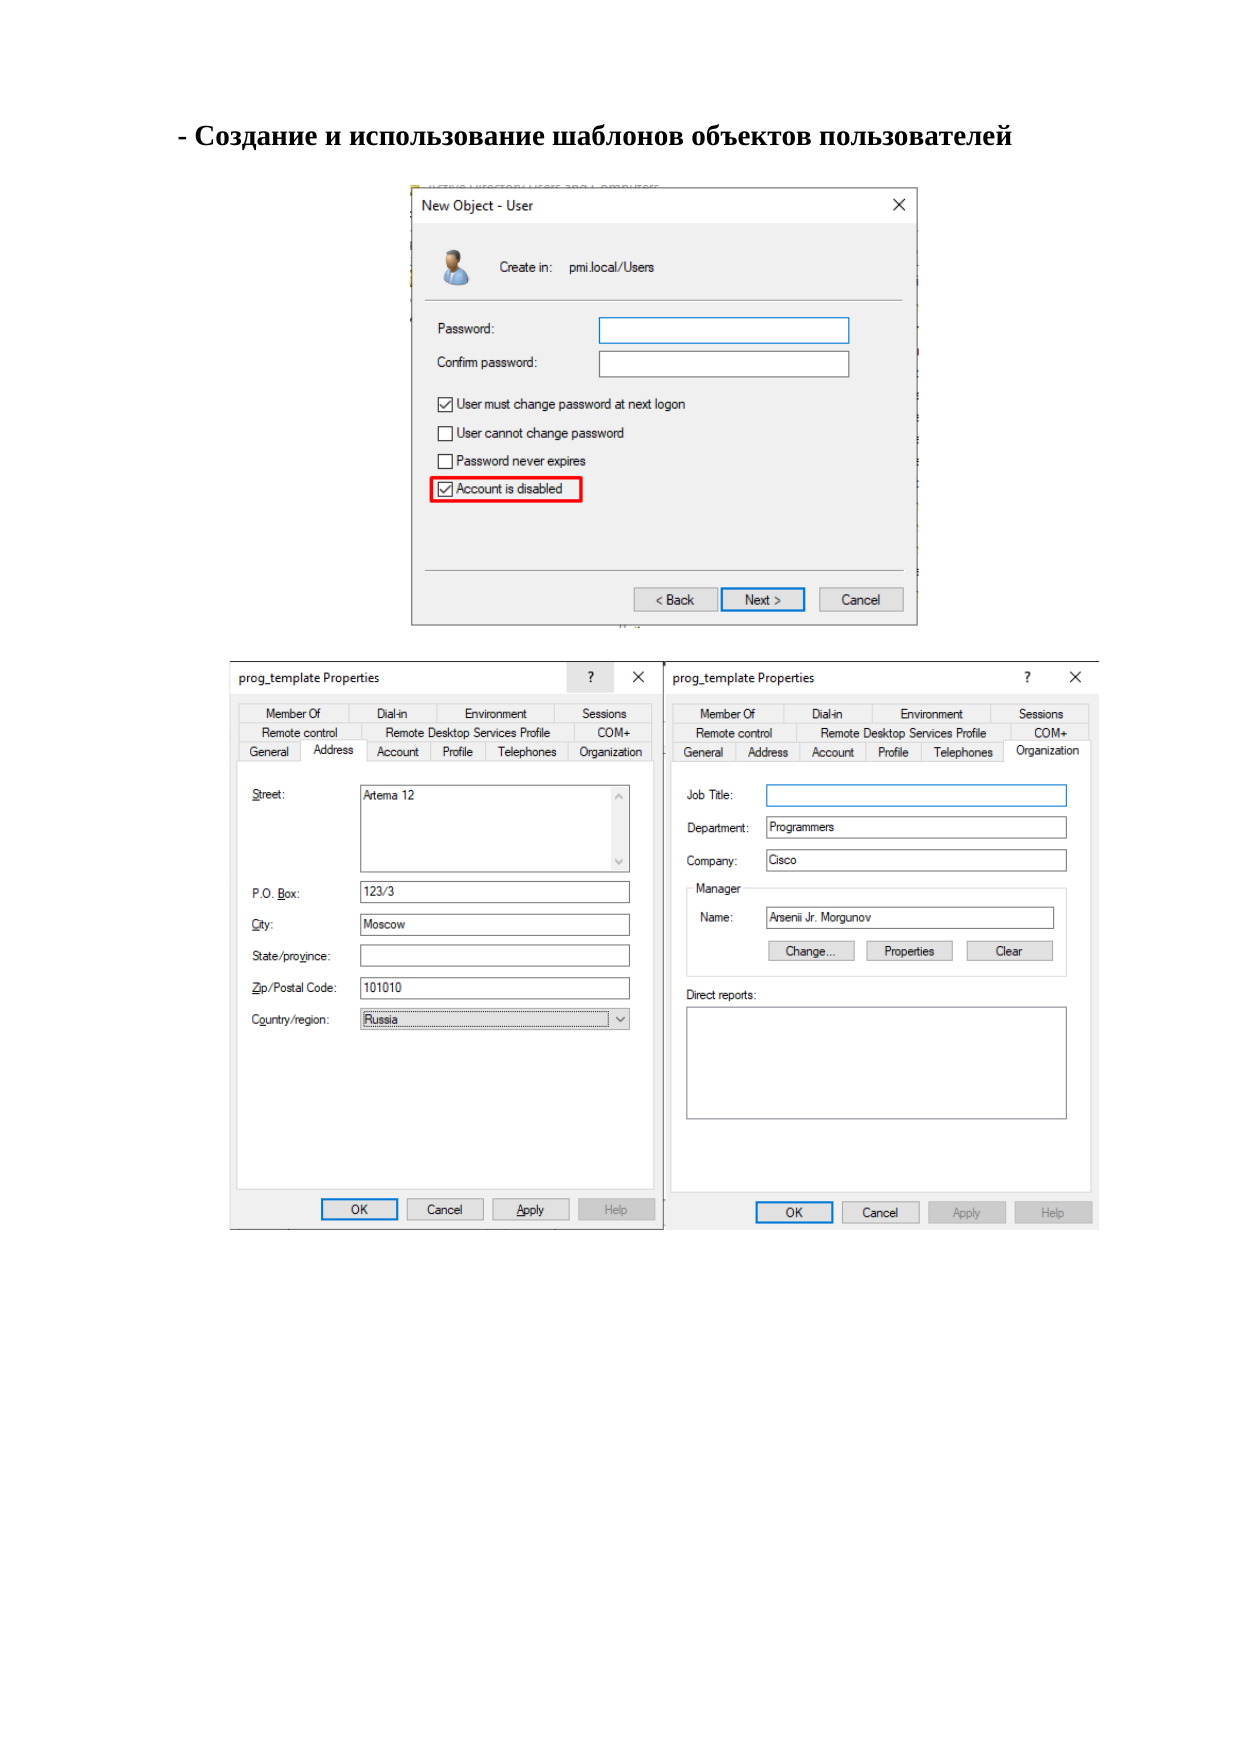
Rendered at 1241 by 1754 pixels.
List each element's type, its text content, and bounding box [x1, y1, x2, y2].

text - Создание и использование шаблонов объектов пользователей [177, 118, 1152, 152]
picture [229, 661, 1100, 1230]
picture [410, 185, 919, 628]
